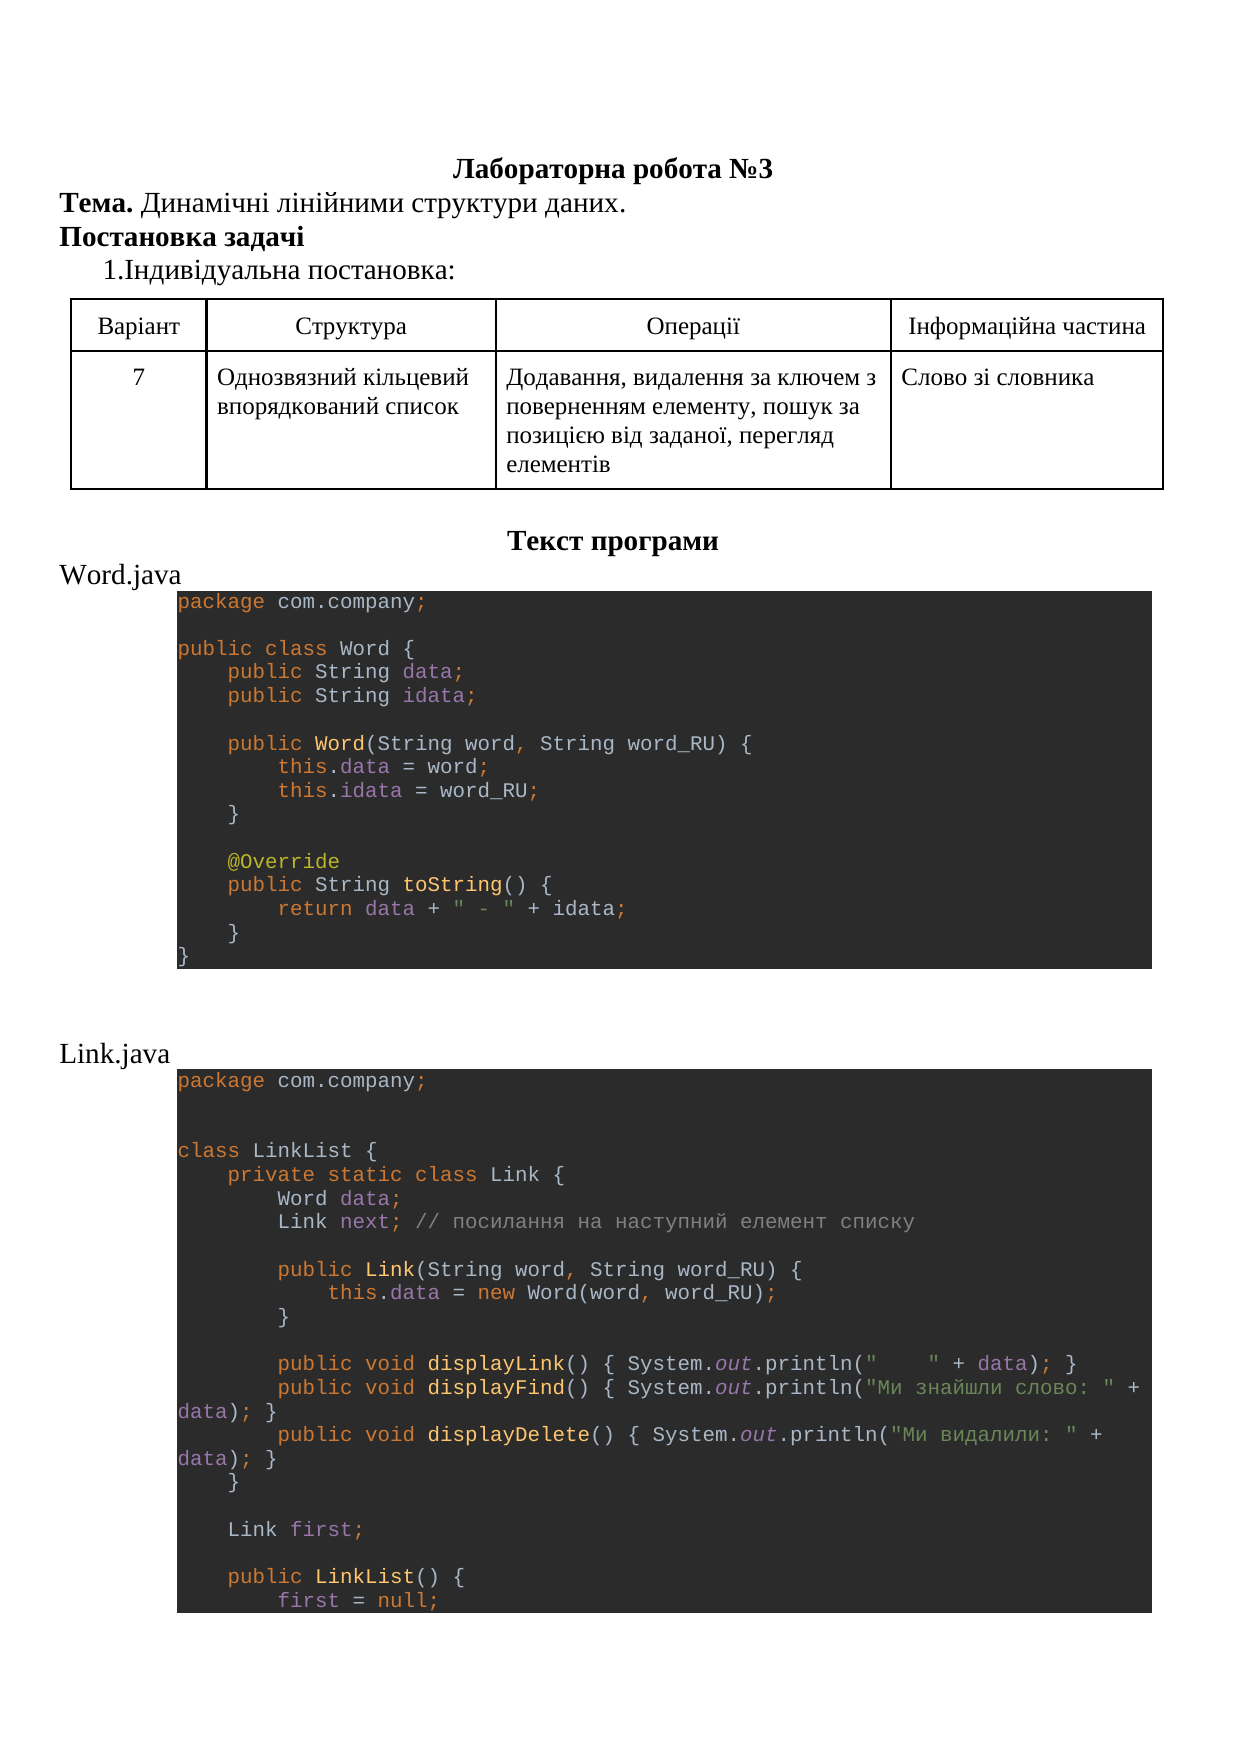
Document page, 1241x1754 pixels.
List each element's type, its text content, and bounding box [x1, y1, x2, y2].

table_cell Додавання, видалення за ключем з поверненням елементу, пошук за позицією від заданої, перегляд елементів [497, 352, 890, 488]
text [177, 1069, 1152, 1613]
text Word.java [59, 557, 1167, 591]
table_header Варіант [72, 300, 205, 350]
text Link.java [59, 1036, 1167, 1069]
table_header Операції [497, 300, 890, 350]
text Лабораторна робота №3 [59, 152, 1167, 185]
table_cell Однозвязний кільцевий впорядкований список [208, 352, 495, 488]
table_cell Слово зі словника [892, 352, 1162, 488]
text 1.Індивідуальна постановка: [59, 252, 1166, 286]
table_header Інформаційна частина [892, 300, 1162, 350]
table_cell 7 [72, 352, 205, 488]
text Текст програми [59, 523, 1167, 557]
text Тема. Динамічні лінійними структури даних. [59, 185, 1167, 219]
text Постановка задачі [59, 219, 1167, 252]
table_header Структура [208, 300, 495, 350]
text package com.company; public class Word { public String data; public String idata; public Word(String word, String word_RU) { this.data = word; this.idata = word_RU; } @Override public String toString() { return data + " - " + idata; } } [177, 591, 1152, 969]
